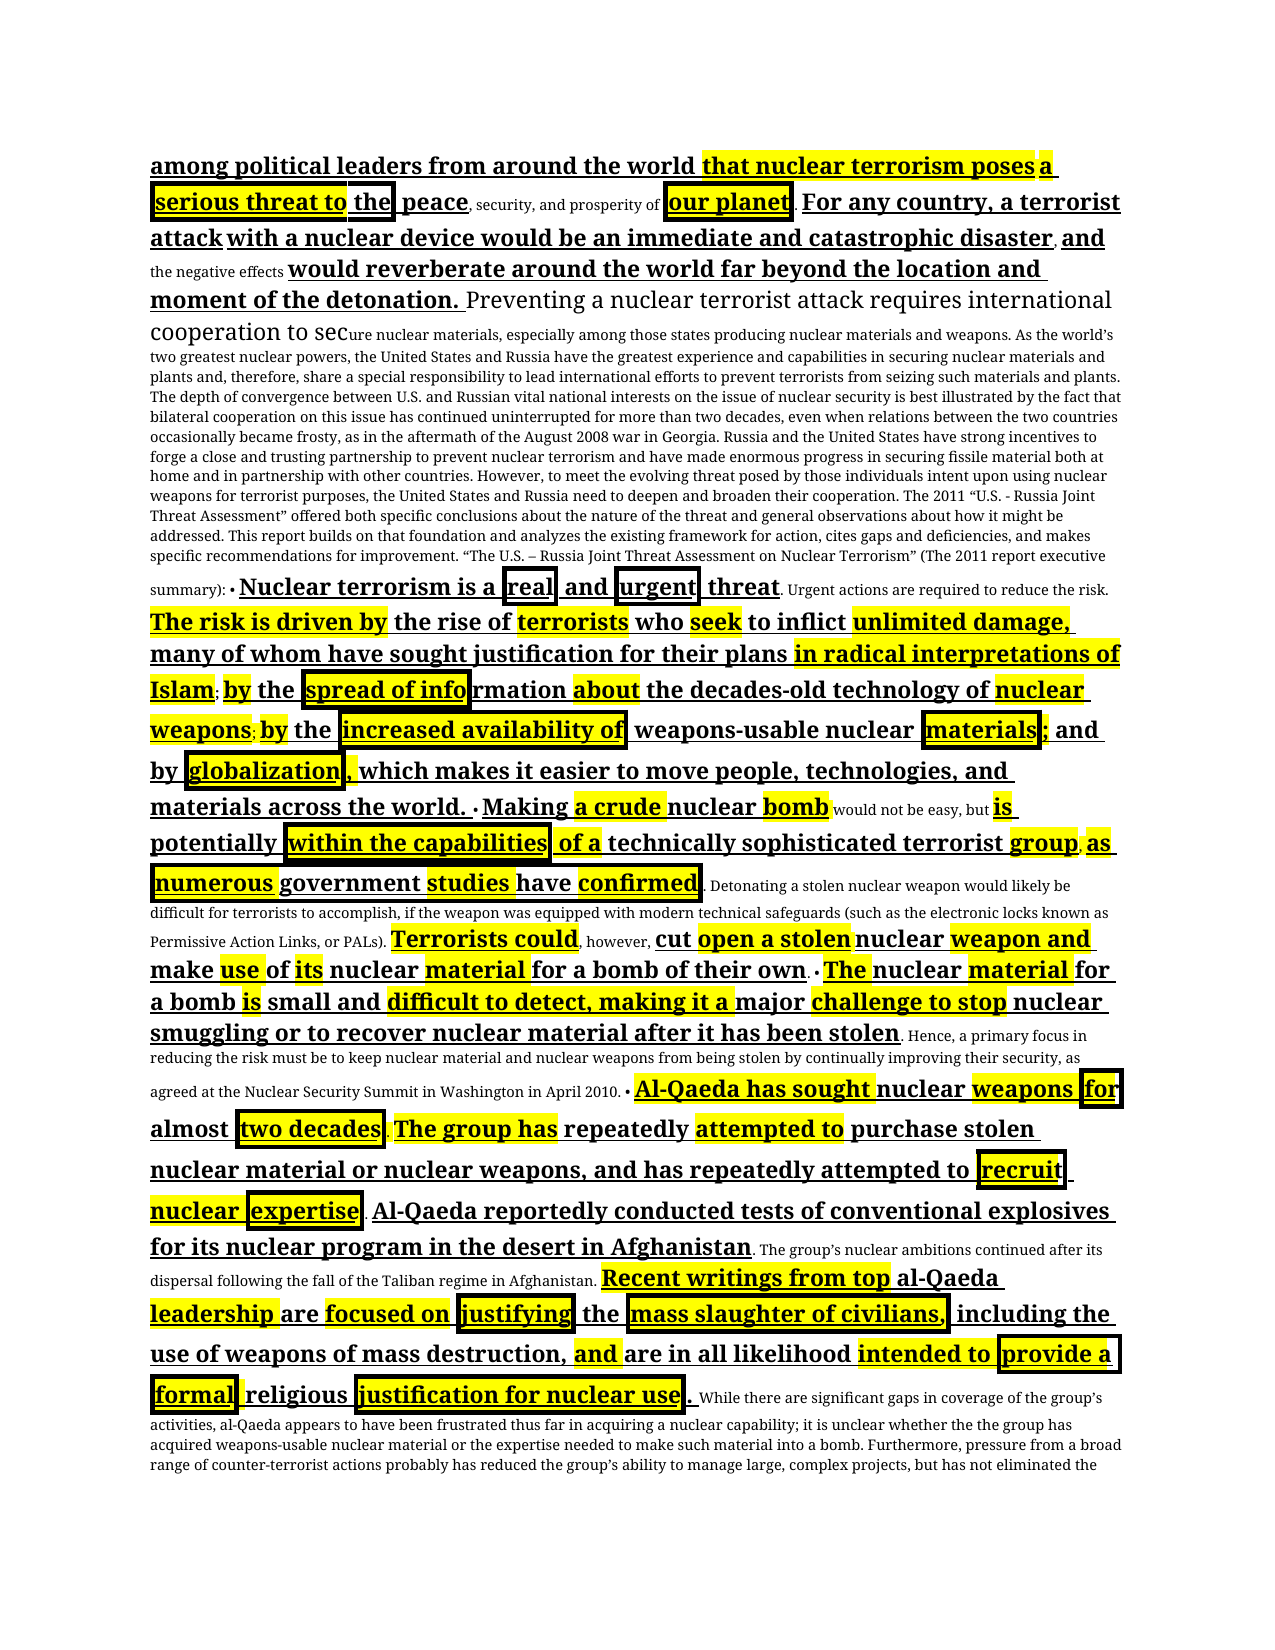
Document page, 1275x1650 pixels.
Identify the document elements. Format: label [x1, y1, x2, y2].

text [150, 150, 1125, 1474]
